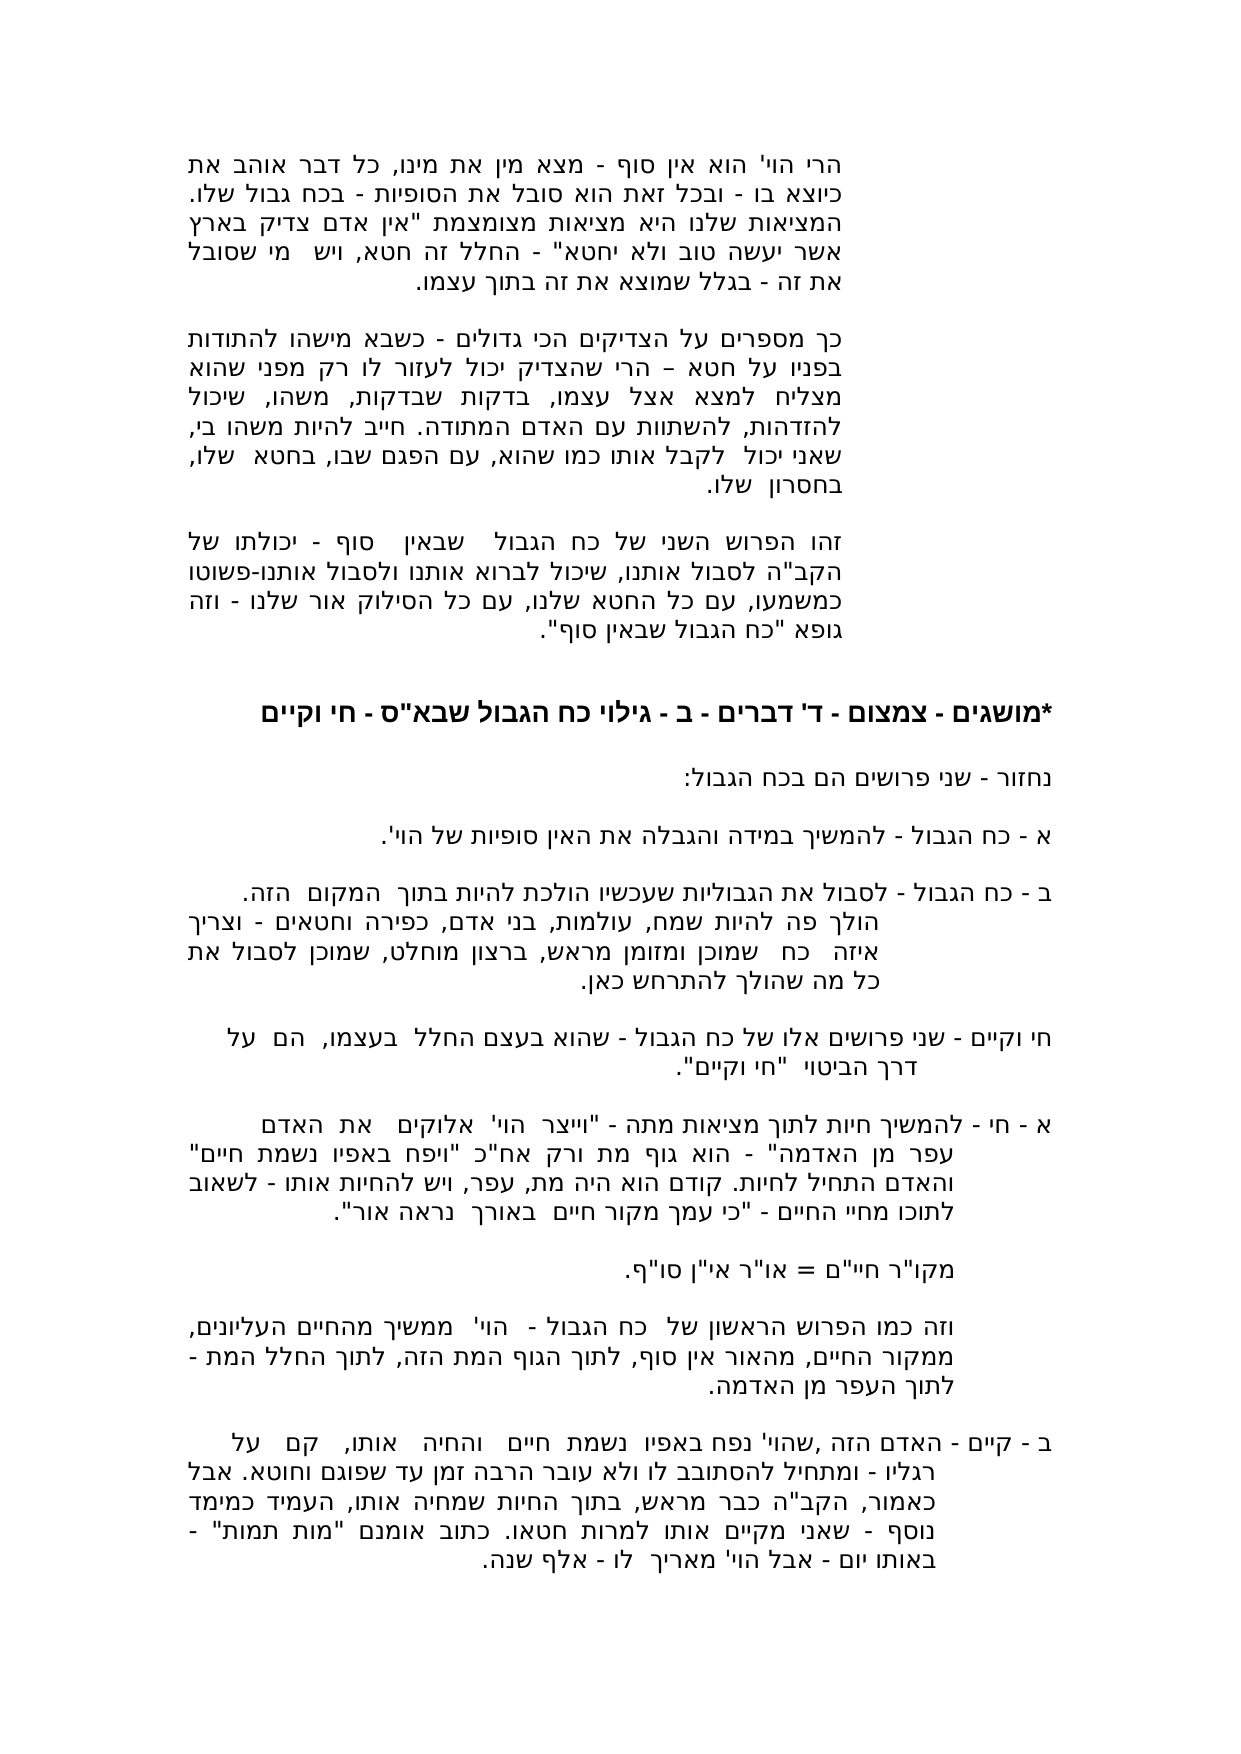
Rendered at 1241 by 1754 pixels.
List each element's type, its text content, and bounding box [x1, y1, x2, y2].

text מקו"ר חיי"ם = או"ר אי"ן סו"ף. [187, 1255, 955, 1284]
text עפר מן האדמה" - הוא גוף מת ורק אח"כ "ויפח באפיו נשמת חיים" והאדם התחיל לחיות. קודם הוא היה מת, עפר, ויש להחיות אותו - לשאוב לתוכו מחיי החיים - "כי עמך מקור חיים באורך נראה אור". [187, 1139, 955, 1227]
text חי וקיים - שני פרושים אלו של כח הגבול - שהוא בעצם החלל בעצמו, הם על [187, 1023, 1053, 1052]
text א - חי - להמשיך חיות לתוך מציאות מתה - "וייצר הוי' אלוקים את האדם [187, 1110, 1053, 1139]
text וזה כמו הפרוש הראשון של כח הגבול - הוי' ממשיך מהחיים העליונים, ממקור החיים, מהאור אין סוף, לתוך הגוף המת הזה, לתוך החלל המת - לתוך העפר מן האדמה. [187, 1312, 955, 1400]
text זהו הפרוש השני של כח הגבול שבאין סוף - יכולתו של הקב"ה לסבול אותנו, שיכול לברוא אותנו ולסבול אותנו-פשוטו כמשמעו, עם כל החטא שלנו, עם כל הסילוק אור שלנו - וזה גופא "כח הגבול שבאין סוף". [187, 527, 843, 644]
text דרך הביטוי "חי וקיים". [187, 1052, 918, 1082]
text נחזור - שני פרושים הם בכח הגבול: [187, 763, 1053, 792]
text הרי הוי' הוא אין סוף - מצא מין את מינו, כל דבר אוהב את כיוצא בו - ובכל זאת הוא סובל את הסופיות - בכח גבול שלו. המציאות שלנו היא מציאות מצומצמת "אין אדם צדיק בארץ אשר יעשה טוב ולא יחטא" - החלל זה חטא, ויש מי שסובל את זה - בגלל שמוצא את זה בתוך עצמו. [187, 150, 843, 296]
text הולך פה להיות שמח, עולמות, בני אדם, כפירה וחטאים - וצריך איזה כח שמוכן ומזומן מראש, ברצון מוחלט, שמוכן לסבול את כל מה שהולך להתרחש כאן. [187, 907, 880, 995]
text רגליו - ומתחיל להסתובב לו ולא עובר הרבה זמן עד שפוגם וחוטא. אבל כאמור, הקב"ה כבר מראש, בתוך החיות שמחיה אותו, העמיד כמימד נוסף - שאני מקיים אותו למרות חטאו. כתוב אומנם "מות תמות" - באותו יום - אבל הוי' מאריך לו - אלף שנה. [187, 1457, 937, 1574]
text ב - כח הגבול - לסבול את הגבוליות שעכשיו הולכת להיות בתוך המקום הזה. [187, 878, 1053, 907]
text ב - קיים - האדם הזה ,שהוי' נפח באפיו נשמת חיים והחיה אותו, קם על [187, 1428, 1053, 1457]
text כך מספרים על הצדיקים הכי גדולים - כשבא מישהו להתודות בפניו על חטא – הרי שהצדיק יכול לעזור לו רק מפני שהוא מצליח למצא אצל עצמו, בדקות שבדקות, משהו, שיכול להזדהות, להשתוות עם האדם המתודה. חייב להיות משהו בי, שאני יכול לקבל אותו כמו שהוא, עם הפגם שבו, בחטא שלו, בחסרון שלו. [187, 324, 843, 499]
text א - כח הגבול - להמשיך במידה והגבלה את האין סופיות של הוי'. [187, 821, 1053, 850]
subtitle *מושגים - צמצום - ד' דברים - ב - גילוי כח הגבול שבא"ס - חי וקיים [187, 697, 1053, 729]
